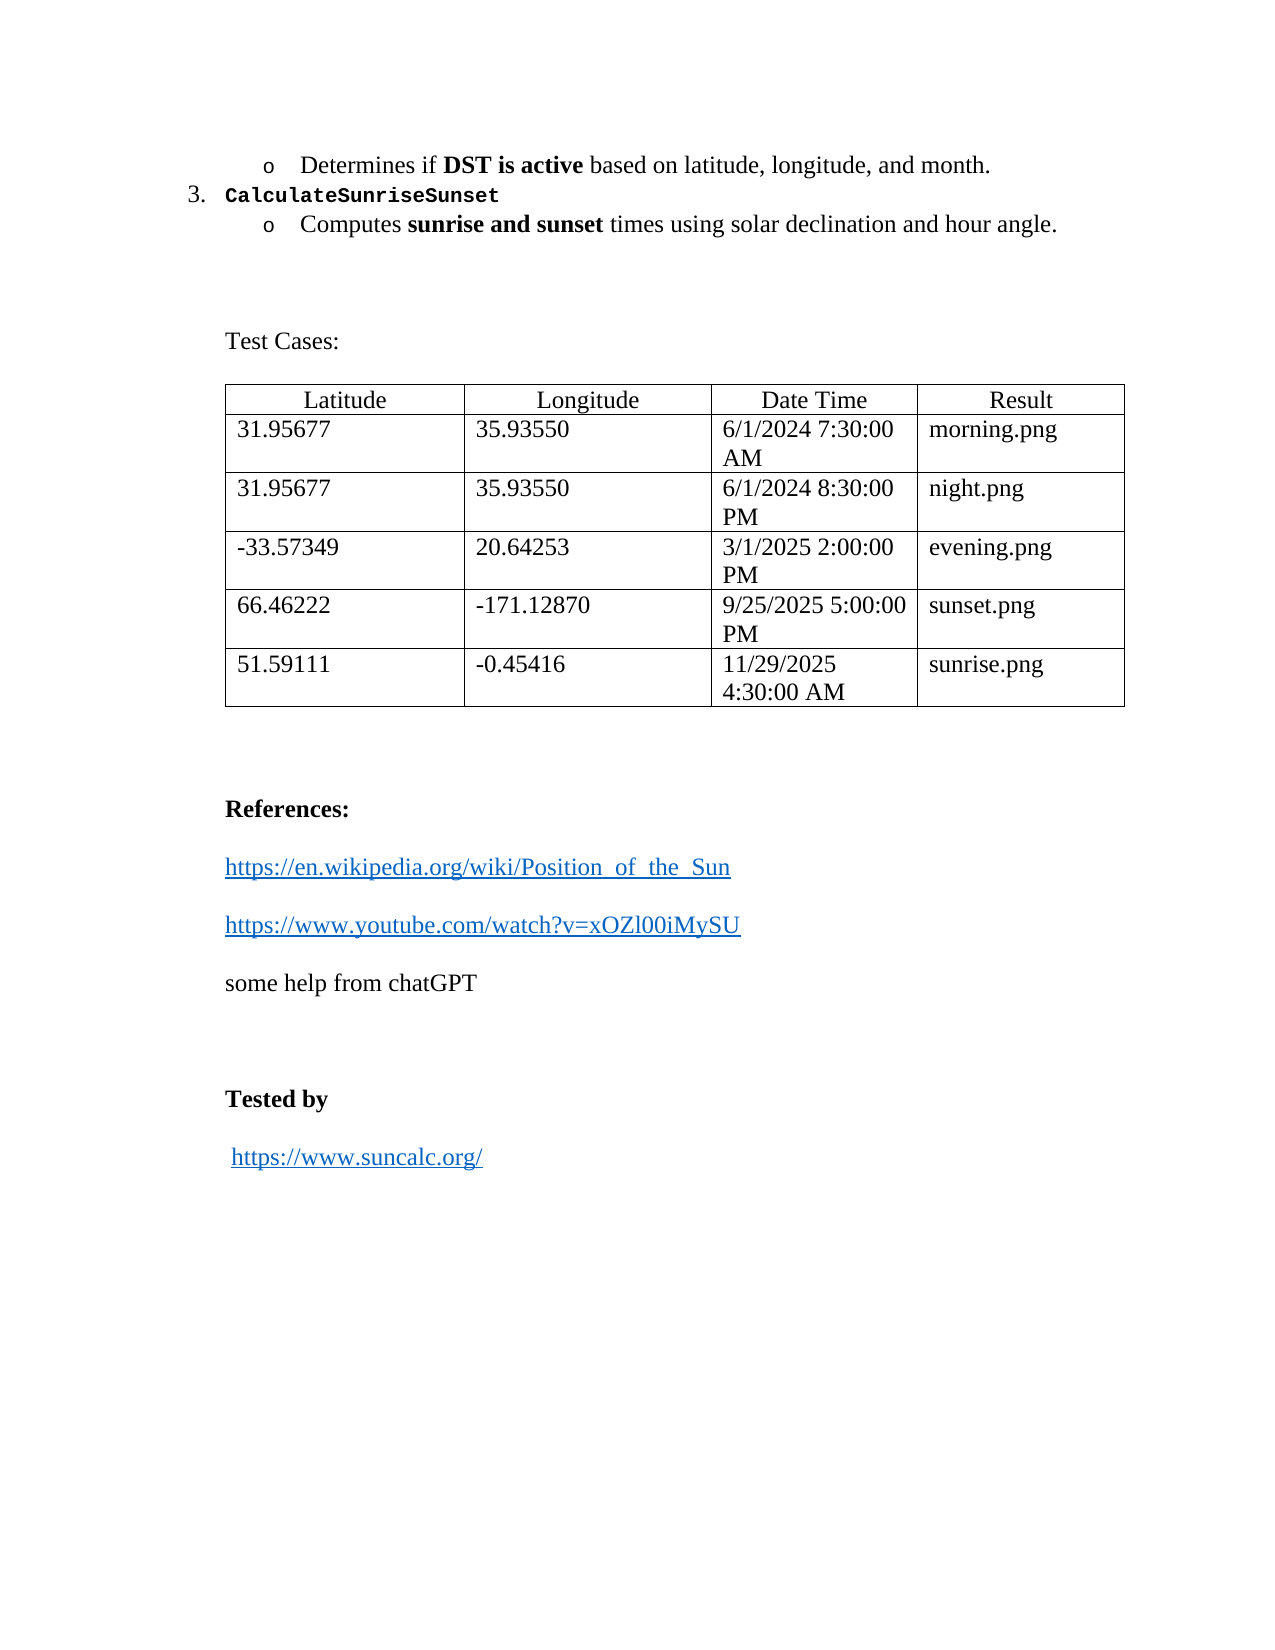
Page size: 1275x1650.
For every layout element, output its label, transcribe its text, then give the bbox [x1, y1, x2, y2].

table_cell 3/1/2025 2:00:00 PM [712, 532, 917, 589]
table_cell 6/1/2024 7:30:00 AM [712, 415, 917, 472]
table_header Latitude [226, 385, 464, 413]
table_cell -171.12870 [465, 590, 711, 648]
text Tested by [225, 1084, 1125, 1113]
table_cell 51.59111 [226, 649, 464, 706]
table_cell evening.png [918, 532, 1124, 589]
list Determines if DST is active based on latitude, longitude, and month. [262, 150, 1125, 179]
table_header Result [918, 385, 1124, 413]
table_cell 6/1/2024 8:30:00 PM [712, 473, 917, 531]
list Computes sunrise and sunset times using solar declination and hour angle. [262, 209, 1125, 239]
table_cell 35.93550 [465, 415, 711, 472]
table_cell 66.46222 [226, 590, 464, 648]
list CalculateSunriseSunset [187, 179, 1125, 209]
text https://www.suncalc.org/ [225, 1142, 1125, 1171]
text some help from chatGPT [225, 968, 1125, 997]
table_cell 31.95677 [226, 415, 464, 472]
table_header Longitude [465, 385, 711, 413]
table_cell 11/29/2025 4:30:00 AM [712, 649, 917, 706]
table_cell 31.95677 [226, 473, 464, 531]
text Test Cases: [225, 326, 1125, 354]
table_cell night.png [918, 473, 1124, 531]
table_cell 35.93550 [465, 473, 711, 531]
text https://en.wikipedia.org/wiki/Position_of_the_Sun [225, 852, 1125, 881]
text References: [225, 794, 1125, 823]
table_header Date Time [712, 385, 917, 413]
table_cell -0.45416 [465, 649, 711, 706]
table_cell sunset.png [918, 590, 1124, 648]
table_cell morning.png [918, 415, 1124, 472]
table_cell 20.64253 [465, 532, 711, 589]
table_cell sunrise.png [918, 649, 1124, 706]
text https://www.youtube.com/watch?v=xOZl00iMySU [225, 910, 1125, 939]
table_cell 9/25/2025 5:00:00 PM [712, 590, 917, 648]
table_cell -33.57349 [226, 532, 464, 589]
